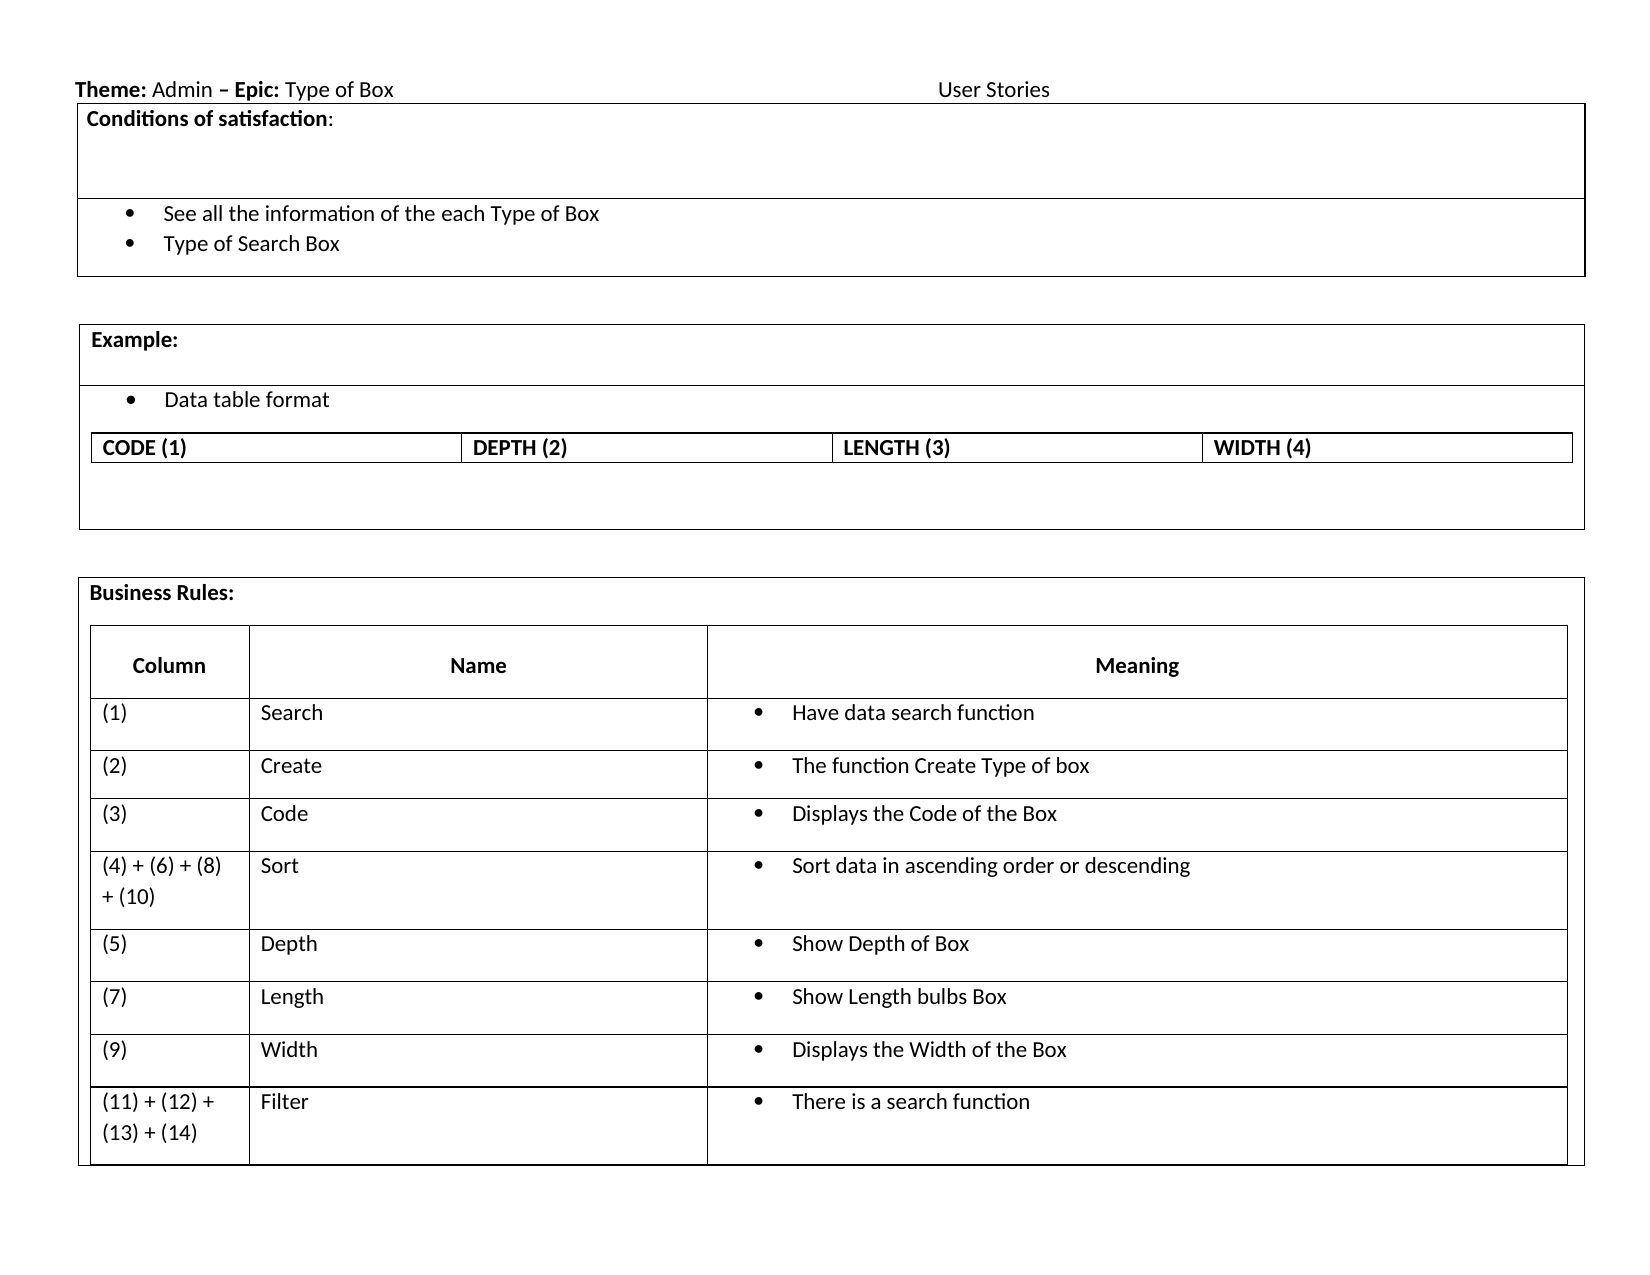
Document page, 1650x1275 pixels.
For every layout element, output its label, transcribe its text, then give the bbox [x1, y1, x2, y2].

table_cell See all the information of the each Type of Box Type of Search Box [78, 199, 1584, 276]
table_cell Data table format [80, 386, 1584, 529]
table_header Example: [80, 325, 1584, 384]
table_header Business Rules: [79, 578, 1584, 1165]
table_cell Conditions of satisfaction: [78, 104, 1584, 198]
